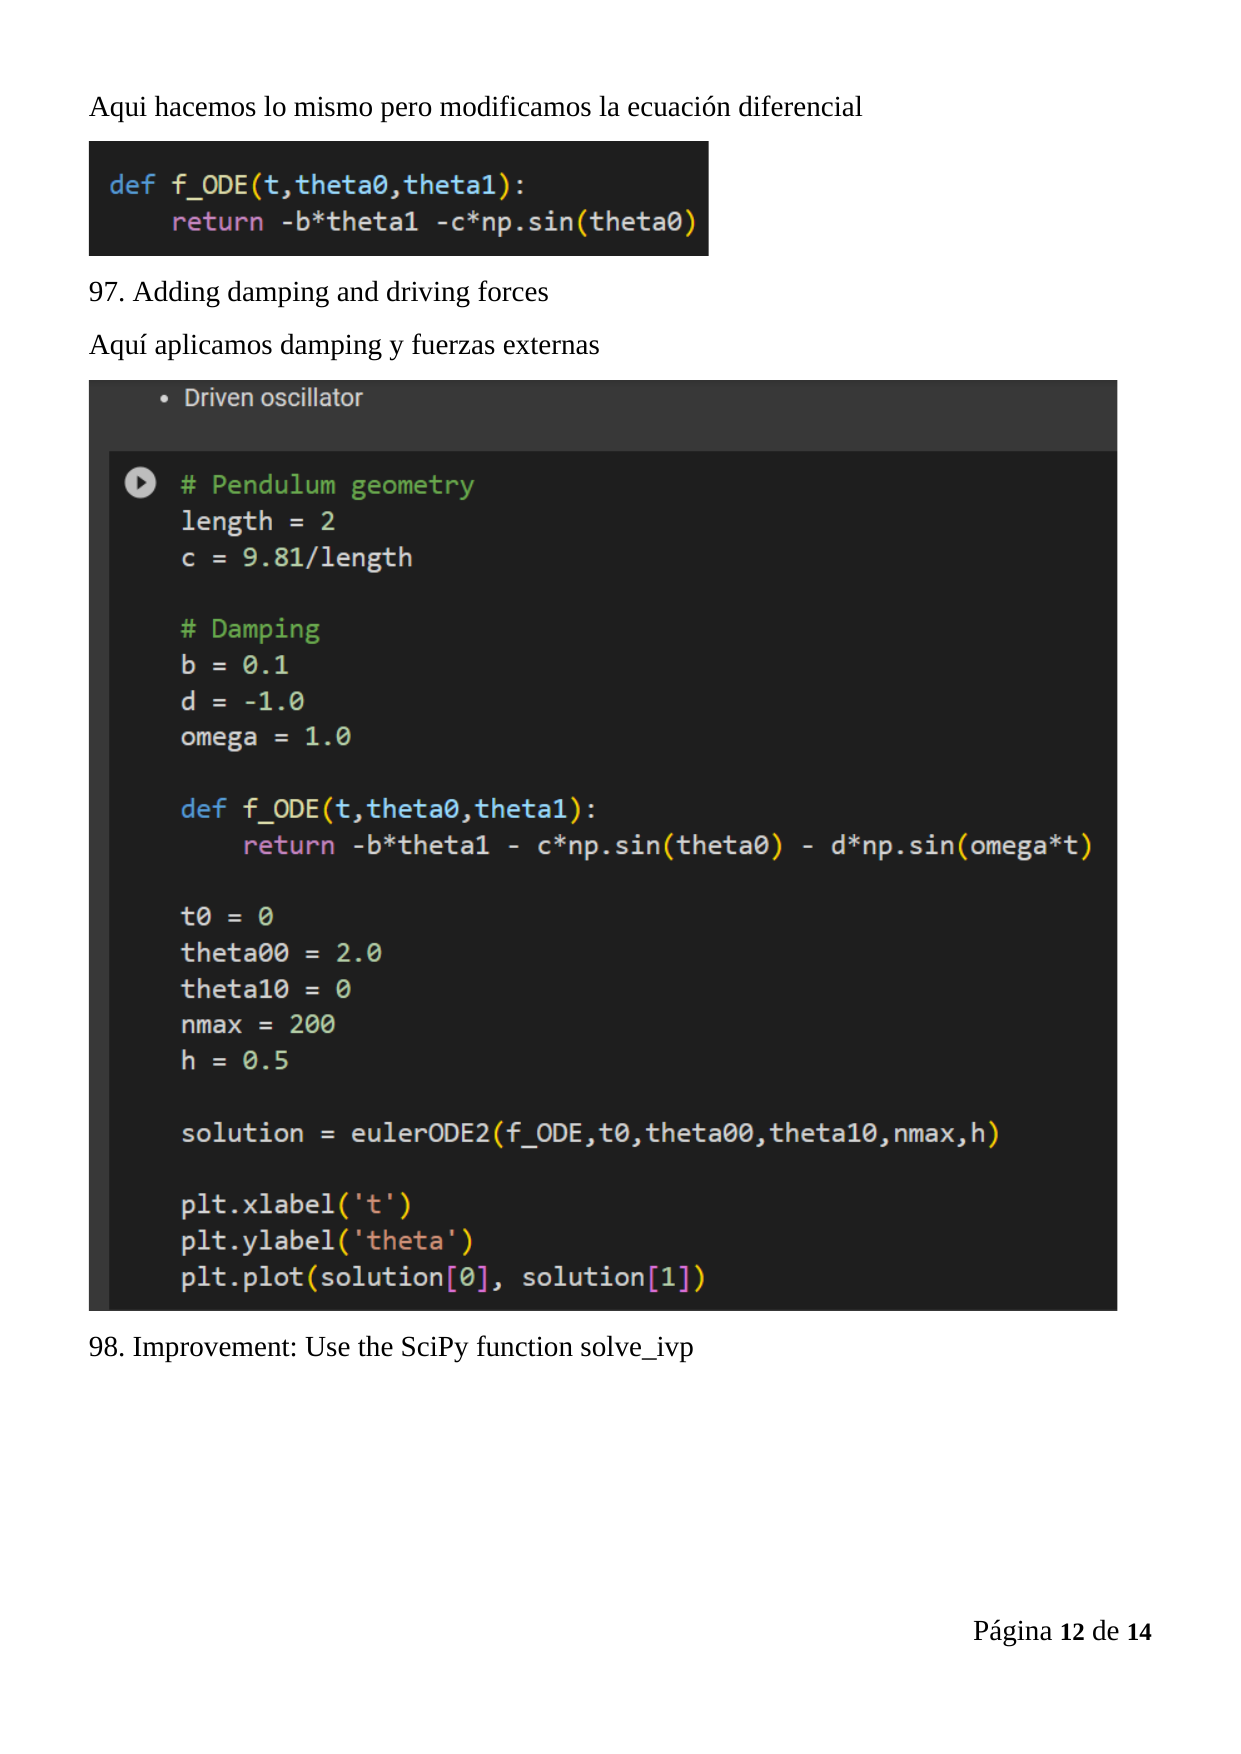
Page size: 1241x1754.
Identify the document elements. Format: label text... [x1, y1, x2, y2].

text 97. Adding damping and driving forces [89, 274, 1152, 308]
picture [88, 141, 709, 256]
picture [88, 380, 1118, 1311]
text 98. Improvement: Use the SciPy function solve_ivp [89, 1329, 1152, 1363]
text Aquí aplicamos damping y fuerzas externas [89, 327, 1152, 361]
text Aqui hacemos lo mismo pero modificamos la ecuación diferencial [89, 89, 1152, 122]
